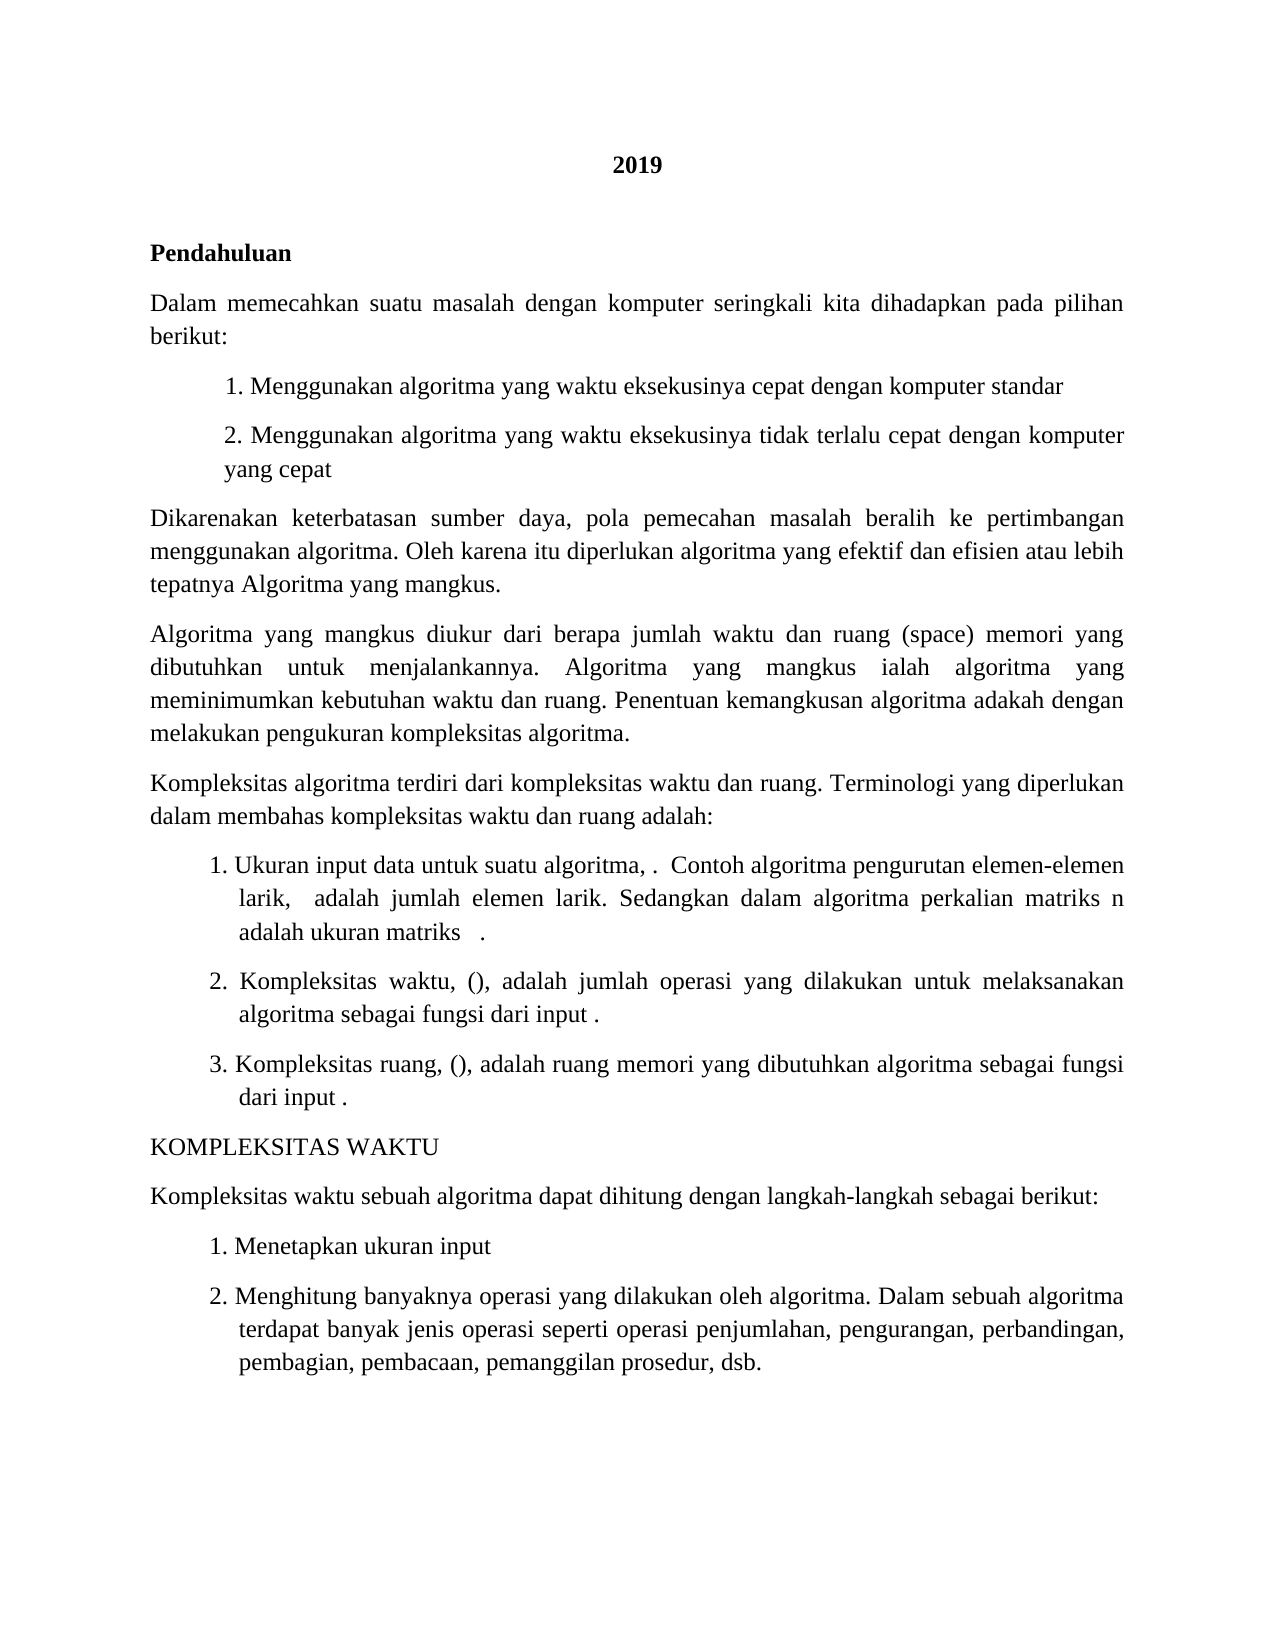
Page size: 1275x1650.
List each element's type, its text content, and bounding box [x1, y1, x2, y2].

text Pendahuluan [150, 238, 1125, 267]
text Kompleksitas waktu sebuah algoritma dapat dihitung dengan langkah-langkah sebagai berikut: [150, 1181, 1125, 1210]
text Dikarenakan keterbatasan sumber daya, pola pemecahan masalah beralih ke pertimbangan menggunakan algoritma. Oleh karena itu diperlukan algoritma yang efektif dan efisien atau lebih tepatnya Algoritma yang mangkus. [150, 503, 1125, 598]
text 2. Menghitung banyaknya operasi yang dilakukan oleh algoritma. Dalam sebuah algoritma terdapat banyak jenis operasi seperti operasi penjumlahan, pengurangan, perbandingan, pembagian, pembacaan, pemanggilan prosedur, dsb. [209, 1281, 1125, 1376]
text Dalam memecahkan suatu masalah dengan komputer seringkali kita dihadapkan pada pilihan berikut: [150, 288, 1125, 350]
text 3. Kompleksitas ruang, (), adalah ruang memori yang dibutuhkan algoritma sebagai fungsi dari input . [209, 1049, 1125, 1111]
text 1. Ukuran input data untuk suatu algoritma, . Contoh algoritma pengurutan elemen-elemen larik, adalah jumlah elemen larik. Sedangkan dalam algoritma perkalian matriks n adalah ukuran matriks . [209, 851, 1125, 945]
text Algoritma yang mangkus diukur dari berapa jumlah waktu dan ruang (space) memori yang dibutuhkan untuk menjalankannya. Algoritma yang mangkus ialah algoritma yang meminimumkan kebutuhan waktu dan ruang. Penentuan kemangkusan algoritma adakah dengan melakukan pengukuran kompleksitas algoritma. [150, 619, 1125, 747]
text 2019 [150, 150, 1125, 179]
text Kompleksitas algoritma terdiri dari kompleksitas waktu dan ruang. Terminologi yang diperlukan dalam membahas kompleksitas waktu dan ruang adalah: [150, 768, 1125, 829]
text 2. Kompleksitas waktu, (), adalah jumlah operasi yang dilakukan untuk melaksanakan algoritma sebagai fungsi dari input . [209, 966, 1125, 1028]
text 1. Menggunakan algoritma yang waktu eksekusinya cepat dengan komputer standar [150, 371, 1125, 400]
text 1. Menetapkan ukuran input [209, 1231, 1125, 1260]
text KOMPLEKSITAS WAKTU [150, 1132, 1125, 1160]
text 2. Menggunakan algoritma yang waktu eksekusinya tidak terlalu cepat dengan komputer yang cepat [224, 421, 1125, 482]
